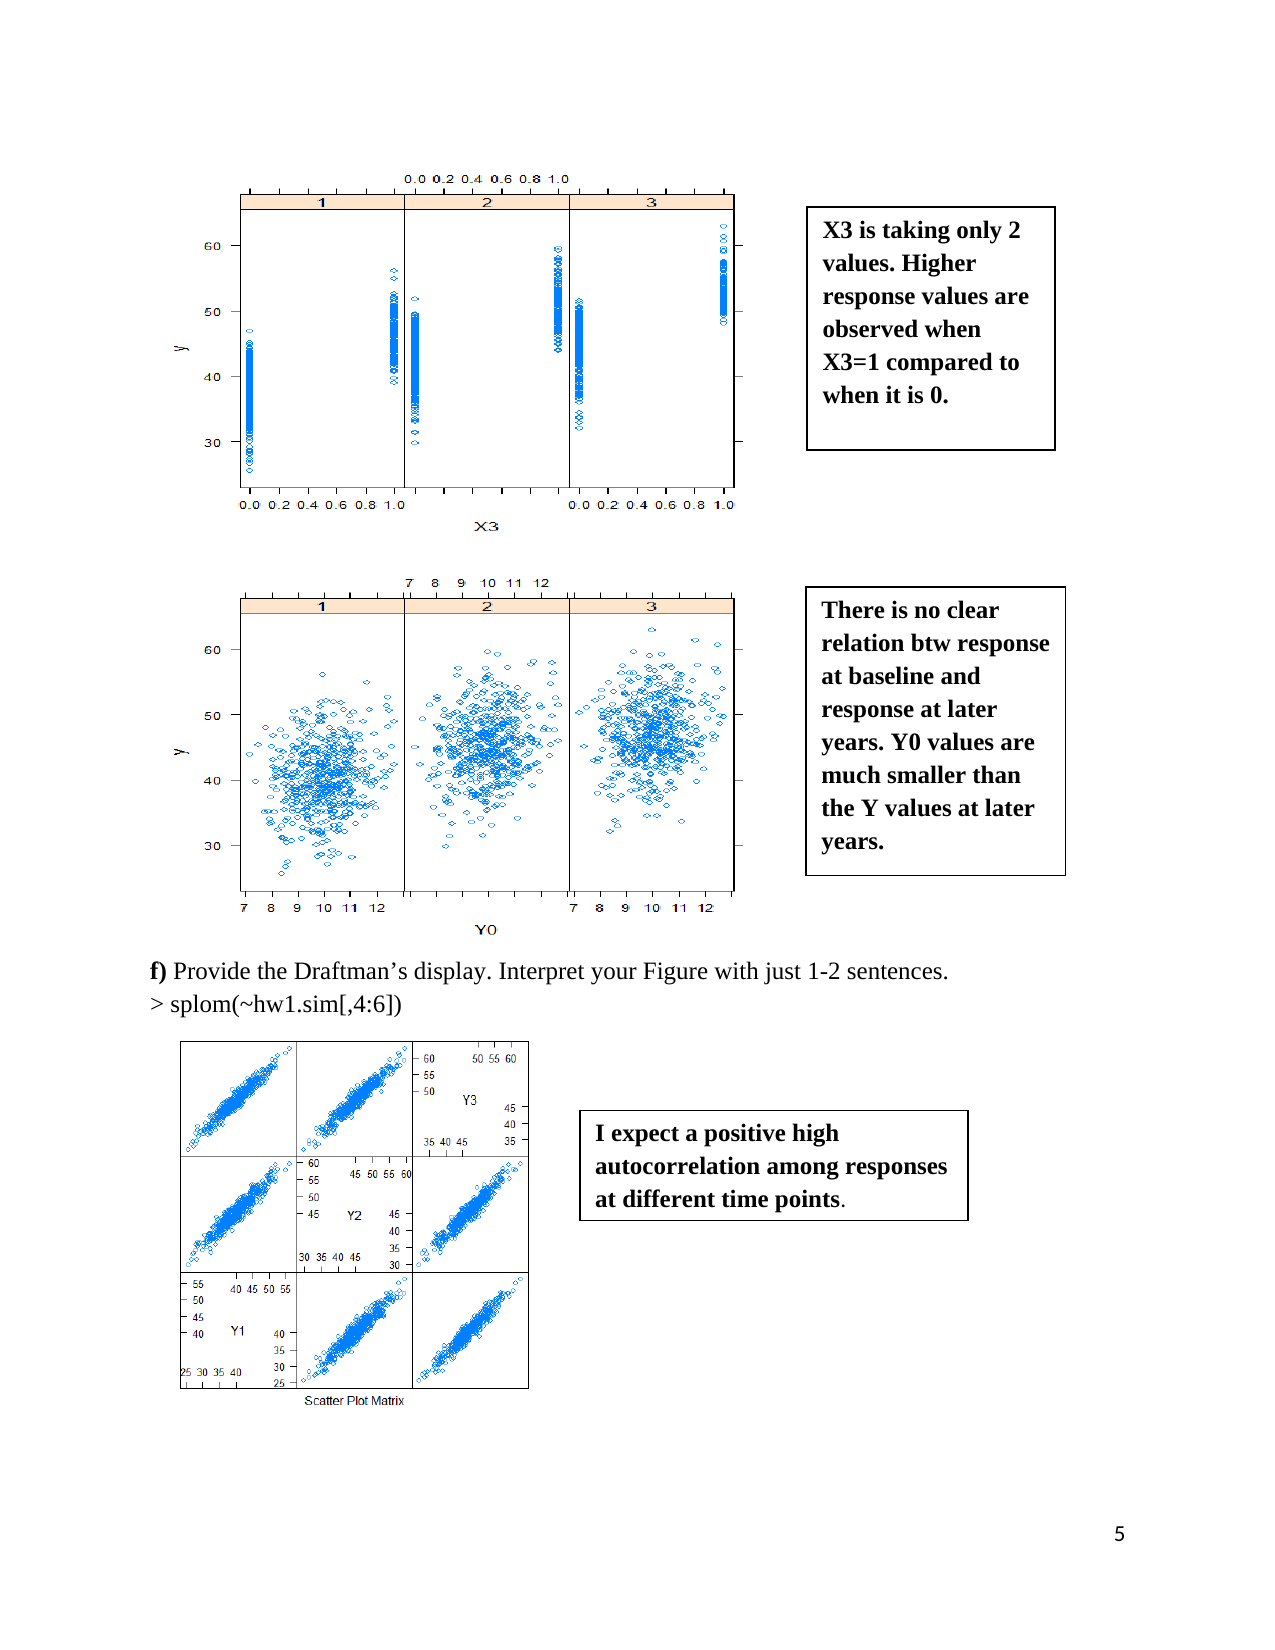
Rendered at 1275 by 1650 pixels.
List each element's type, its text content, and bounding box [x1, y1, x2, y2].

picture [150, 150, 782, 549]
text f) Provide the Draftman’s display. Interpret your Figure with just 1-2 sentences. [150, 956, 1125, 985]
picture [150, 1022, 552, 1423]
text > splom(~hw1.sim[,4:6]) [150, 989, 1125, 1018]
picture [150, 553, 782, 952]
